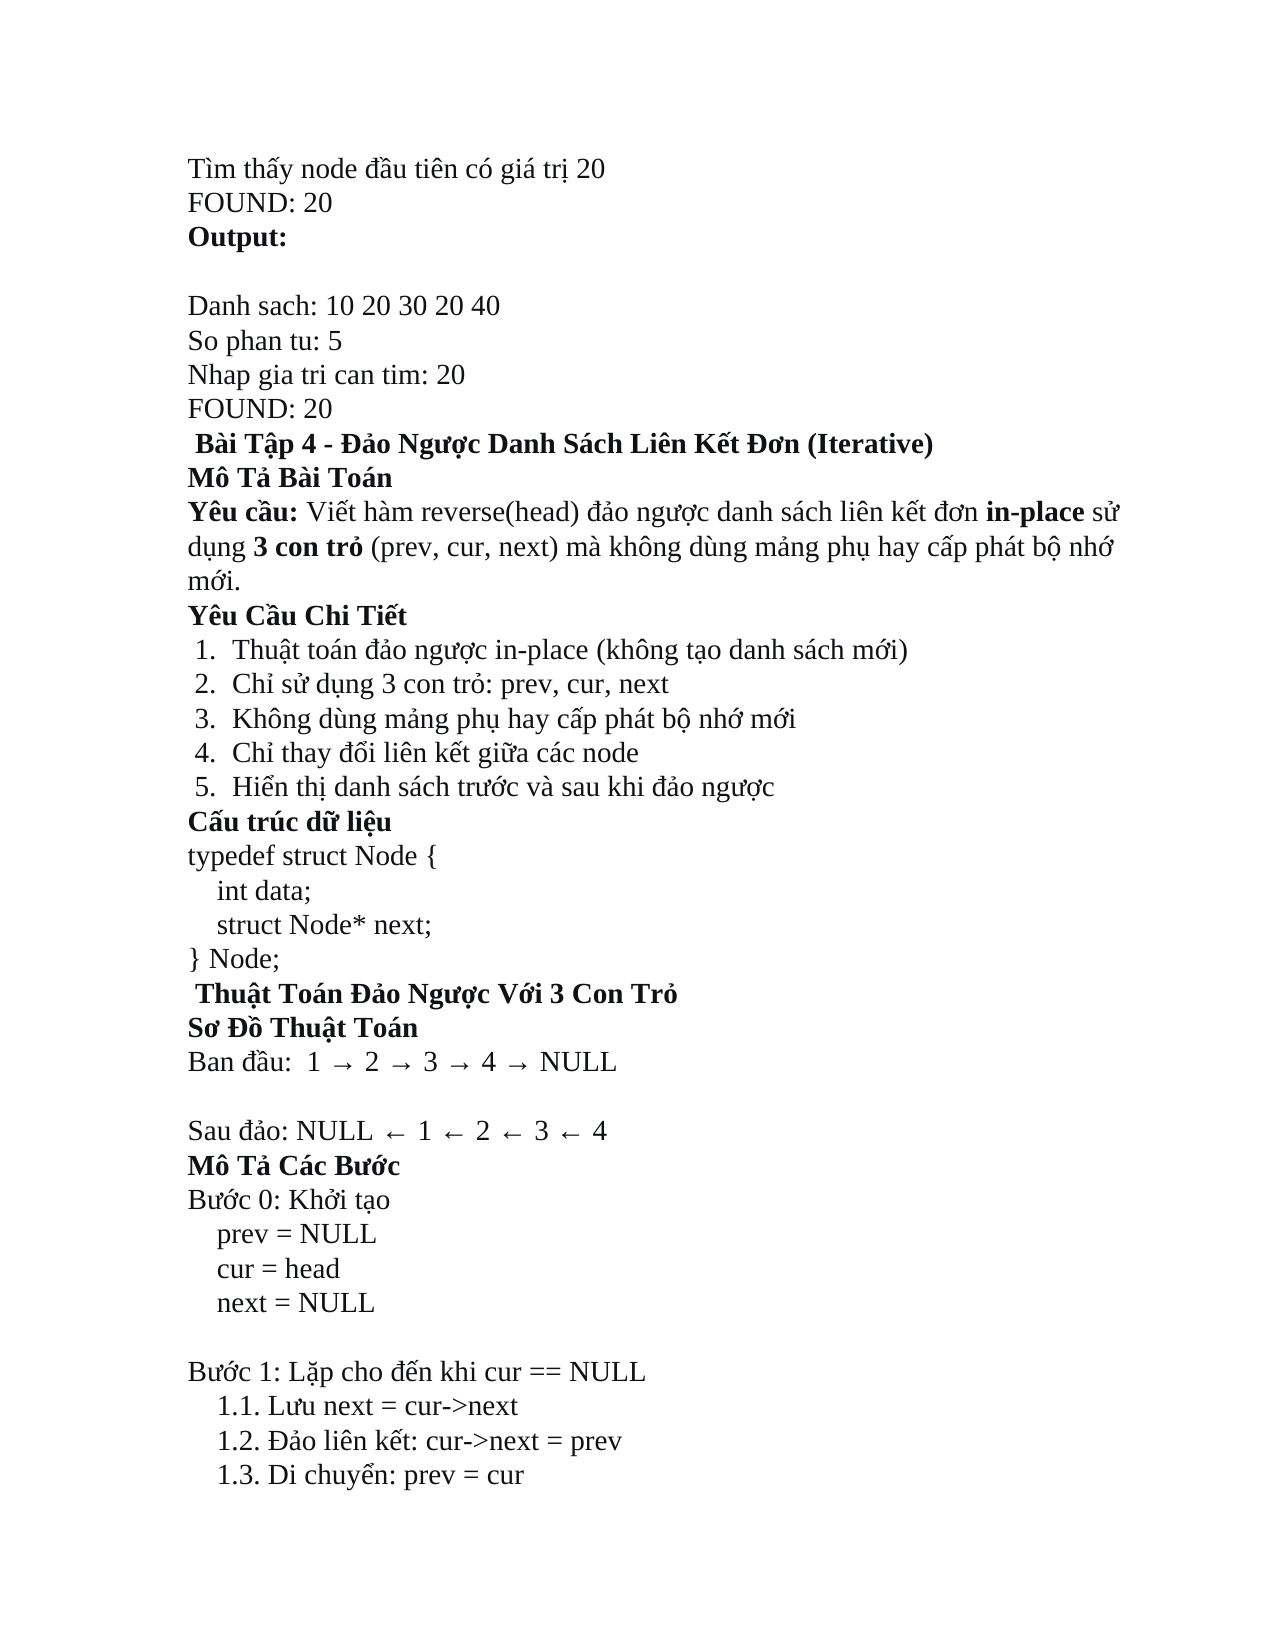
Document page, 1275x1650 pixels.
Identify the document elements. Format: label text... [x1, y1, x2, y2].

text } Node; [187, 941, 1125, 975]
text Danh sach: 10 20 30 20 40 [187, 287, 1125, 322]
text struct Node* next; [187, 906, 1125, 941]
text typedef struct Node { [187, 837, 1125, 872]
text Bài Tập 4 - Đảo Ngược Danh Sách Liên Kết Đơn (Iterative) [187, 425, 1125, 459]
list Hiển thị danh sách trước và sau khi đảo ngược [194, 769, 1125, 803]
text So phan tu: 5 [187, 322, 1125, 356]
list Thuật toán đảo ngược in-place (không tạo danh sách mới) [194, 631, 1125, 666]
text Output: [187, 219, 1125, 253]
text FOUND: 20 [187, 391, 1125, 425]
text prev = NULL [187, 1216, 1125, 1250]
list Chỉ sử dụng 3 con trỏ: prev, cur, next [194, 666, 1125, 700]
text Nhap gia tri can tim: 20 [187, 356, 1125, 391]
text Thuật Toán Đảo Ngược Với 3 Con Trỏ [187, 975, 1125, 1009]
text cur = head [187, 1250, 1125, 1284]
text int data; [187, 872, 1125, 906]
text Sơ Đồ Thuật Toán [187, 1009, 1125, 1044]
text next = NULL [187, 1284, 1125, 1319]
text Cấu trúc dữ liệu [187, 803, 1125, 837]
list Chỉ thay đổi liên kết giữa các node [194, 734, 1125, 769]
text 1.2. Đảo liên kết: cur->next = prev [187, 1422, 1125, 1456]
text Yêu cầu: Viết hàm reverse(head) đảo ngược danh sách liên kết đơn in-place sử dụng 3 con trỏ (prev, cur, next) mà không dùng mảng phụ hay cấp phát bộ nhớ mới. [187, 494, 1125, 597]
text Sau đảo: NULL ← 1 ← 2 ← 3 ← 4 [187, 1112, 1125, 1147]
text Tìm thấy node đầu tiên có giá trị 20 [187, 150, 1125, 184]
text FOUND: 20 [187, 184, 1125, 219]
text Bước 1: Lặp cho đến khi cur == NULL [187, 1353, 1125, 1387]
text Mô Tả Các Bước [187, 1147, 1125, 1181]
text 1.3. Di chuyển: prev = cur [187, 1456, 1125, 1491]
list Không dùng mảng phụ hay cấp phát bộ nhớ mới [194, 700, 1125, 734]
text Ban đầu: 1 → 2 → 3 → 4 → NULL [187, 1044, 1125, 1078]
text Mô Tả Bài Toán [187, 459, 1125, 494]
text 1.1. Lưu next = cur->next [187, 1387, 1125, 1422]
text Bước 0: Khởi tạo [187, 1181, 1125, 1216]
text Yêu Cầu Chi Tiết [187, 597, 1125, 631]
